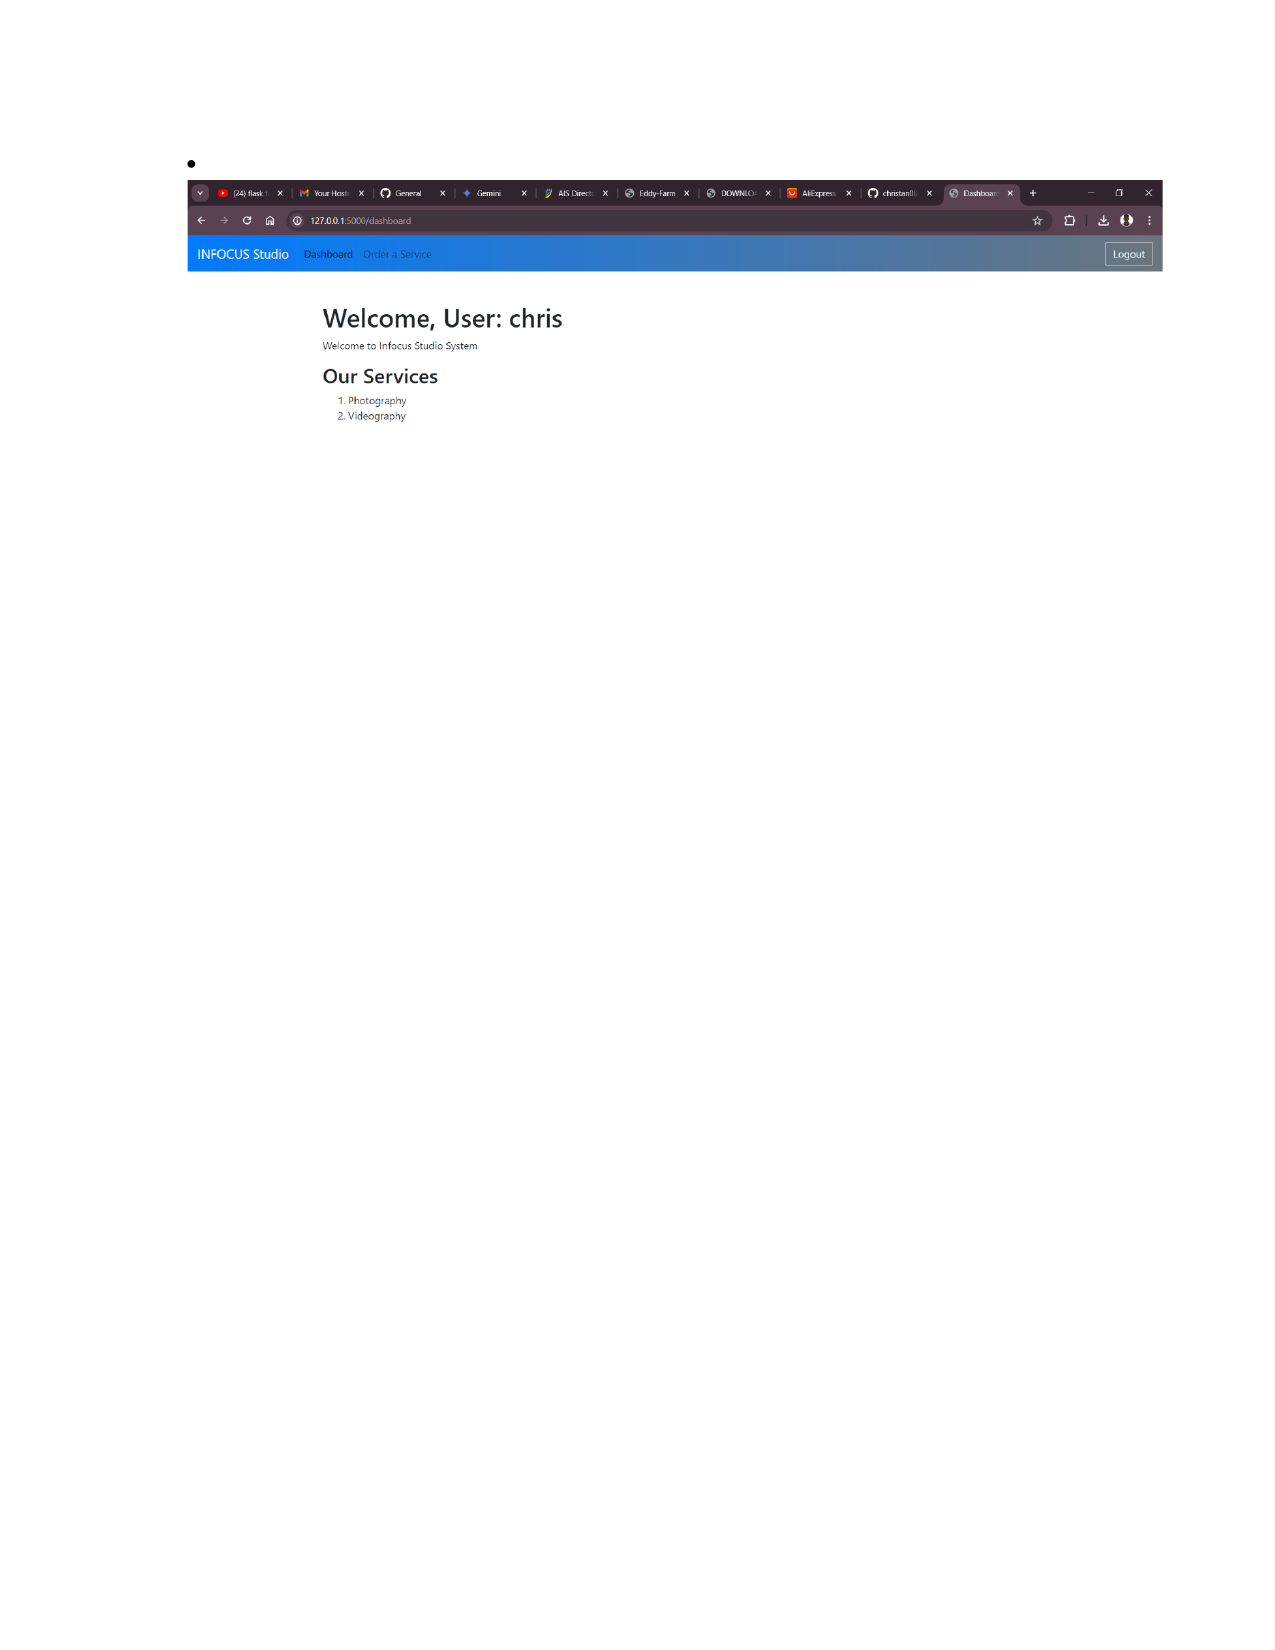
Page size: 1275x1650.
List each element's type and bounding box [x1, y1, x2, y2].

picture [187, 180, 1163, 710]
